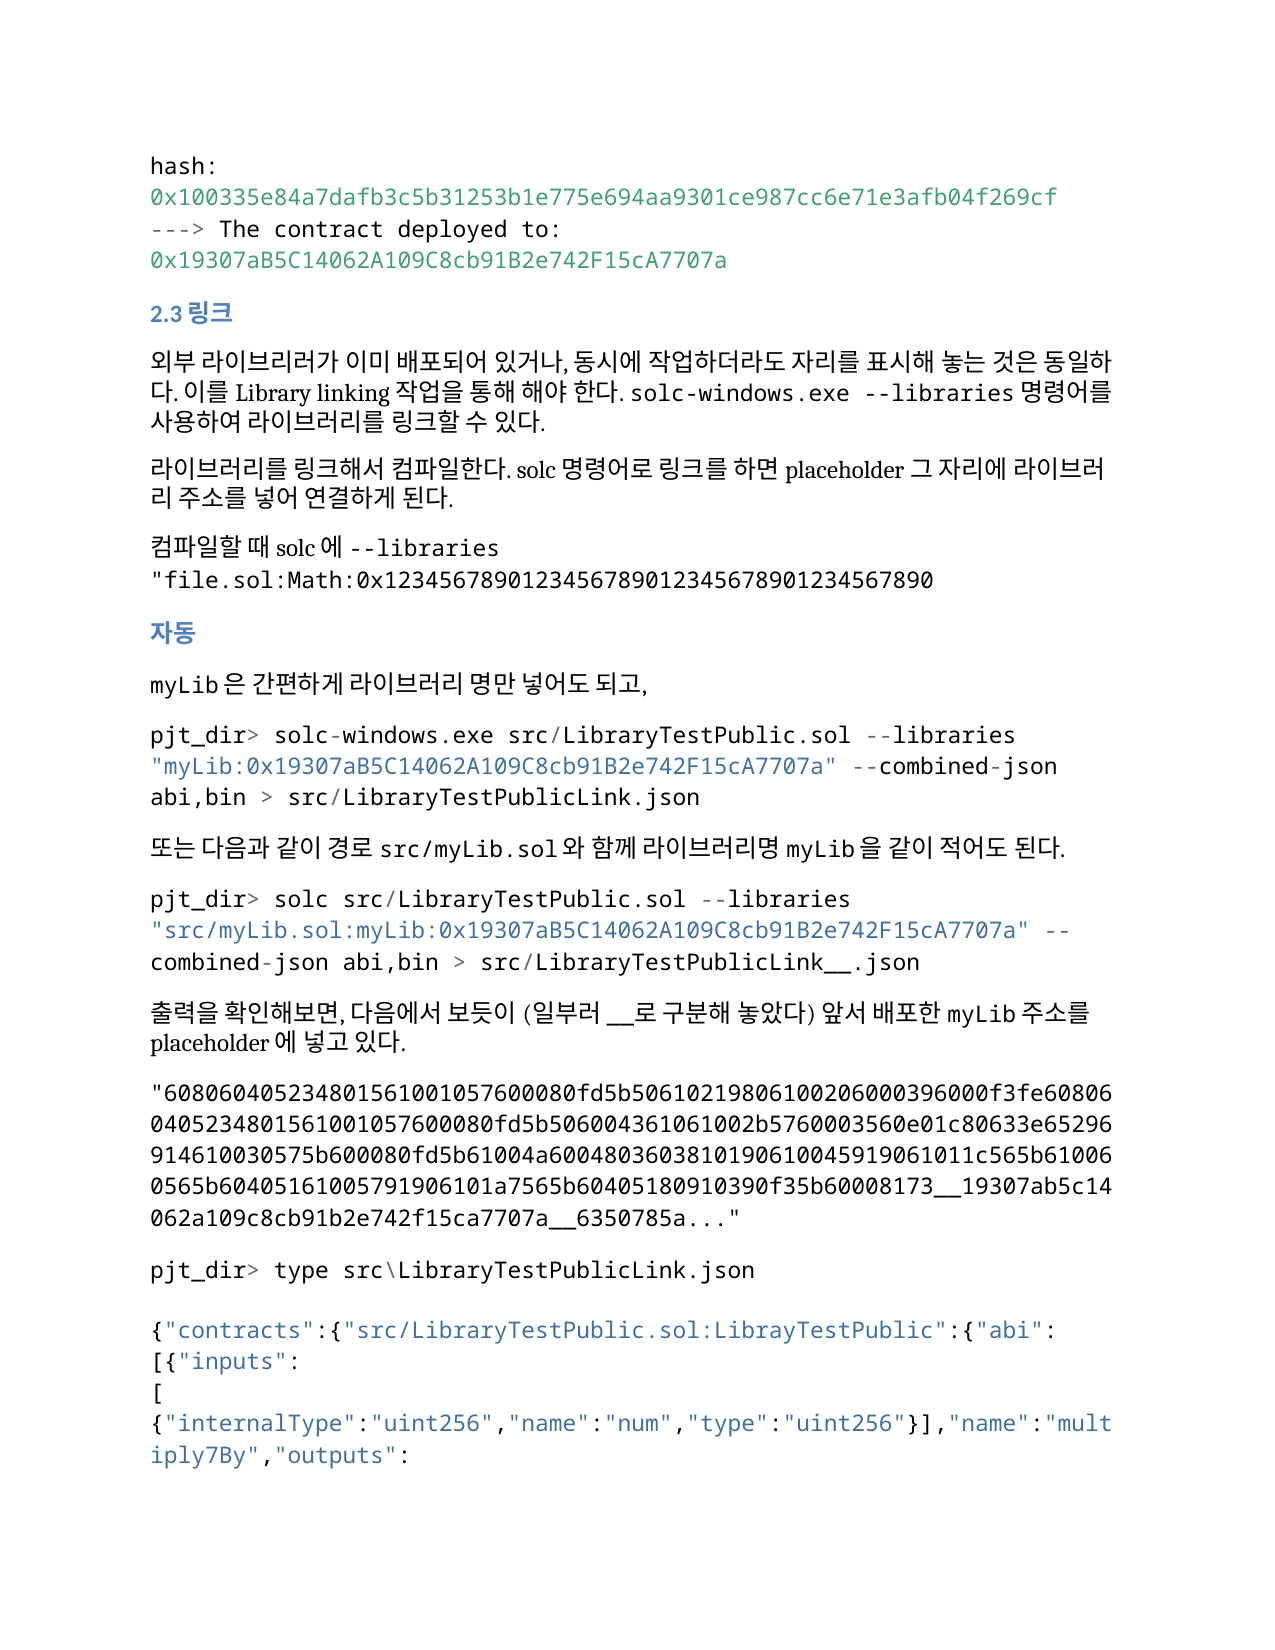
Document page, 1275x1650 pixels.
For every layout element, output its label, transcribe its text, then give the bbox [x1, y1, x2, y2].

text 컴파일할 때 solc에 --libraries "file.sol:Math:0x1234567890123456789012345678901234567890 [150, 532, 1125, 595]
text pjt_dir> solc src/LibraryTestPublic.sol --libraries "src/myLib.sol:myLib:0x19307aB5C14062A109C8cb91B2e742F15cA7707a" --combined-json abi,bin > src/LibraryTestPublicLink__.json [150, 883, 1125, 977]
text 출력을 확인해보면, 다음에서 보듯이 (일부러 __로 구분해 놓았다) 앞서 배포한 myLib 주소를 placeholder에 넣고 있다. [150, 998, 1125, 1058]
text myLib은 간편하게 라이브러리 명만 넣어도 되고, [150, 668, 1125, 700]
text 라이브러리를 링크해서 컴파일한다. solc 명령어로 링크를 하면 placeholder 그 자리에 라이브러리 주소를 넣어 연결하게 된다. [150, 456, 1125, 514]
text 외부 라이브리러가 이미 배포되어 있거나, 동시에 작업하더라도 자리를 표시해 놓는 것은 동일하다. 이를 Library linking 작업을 통해 해야 한다. solc-windows.exe --libraries 명령어를 사용하여 라이브러리를 링크할 수 있다. [150, 349, 1125, 437]
subtitle 2.3 링크 [150, 296, 1125, 330]
subtitle 자동 [150, 616, 1125, 650]
text 또는 다음과 같이 경로 src/myLib.sol와 함께 라이브러리명 myLib을 같이 적어도 된다. [150, 833, 1125, 864]
text pjt_dir> solc-windows.exe src/LibraryTestPublic.sol --libraries "myLib:0x19307aB5C14062A109C8cb91B2e742F15cA7707a" --combined-json abi,bin > src/LibraryTestPublicLink.json [150, 718, 1125, 812]
